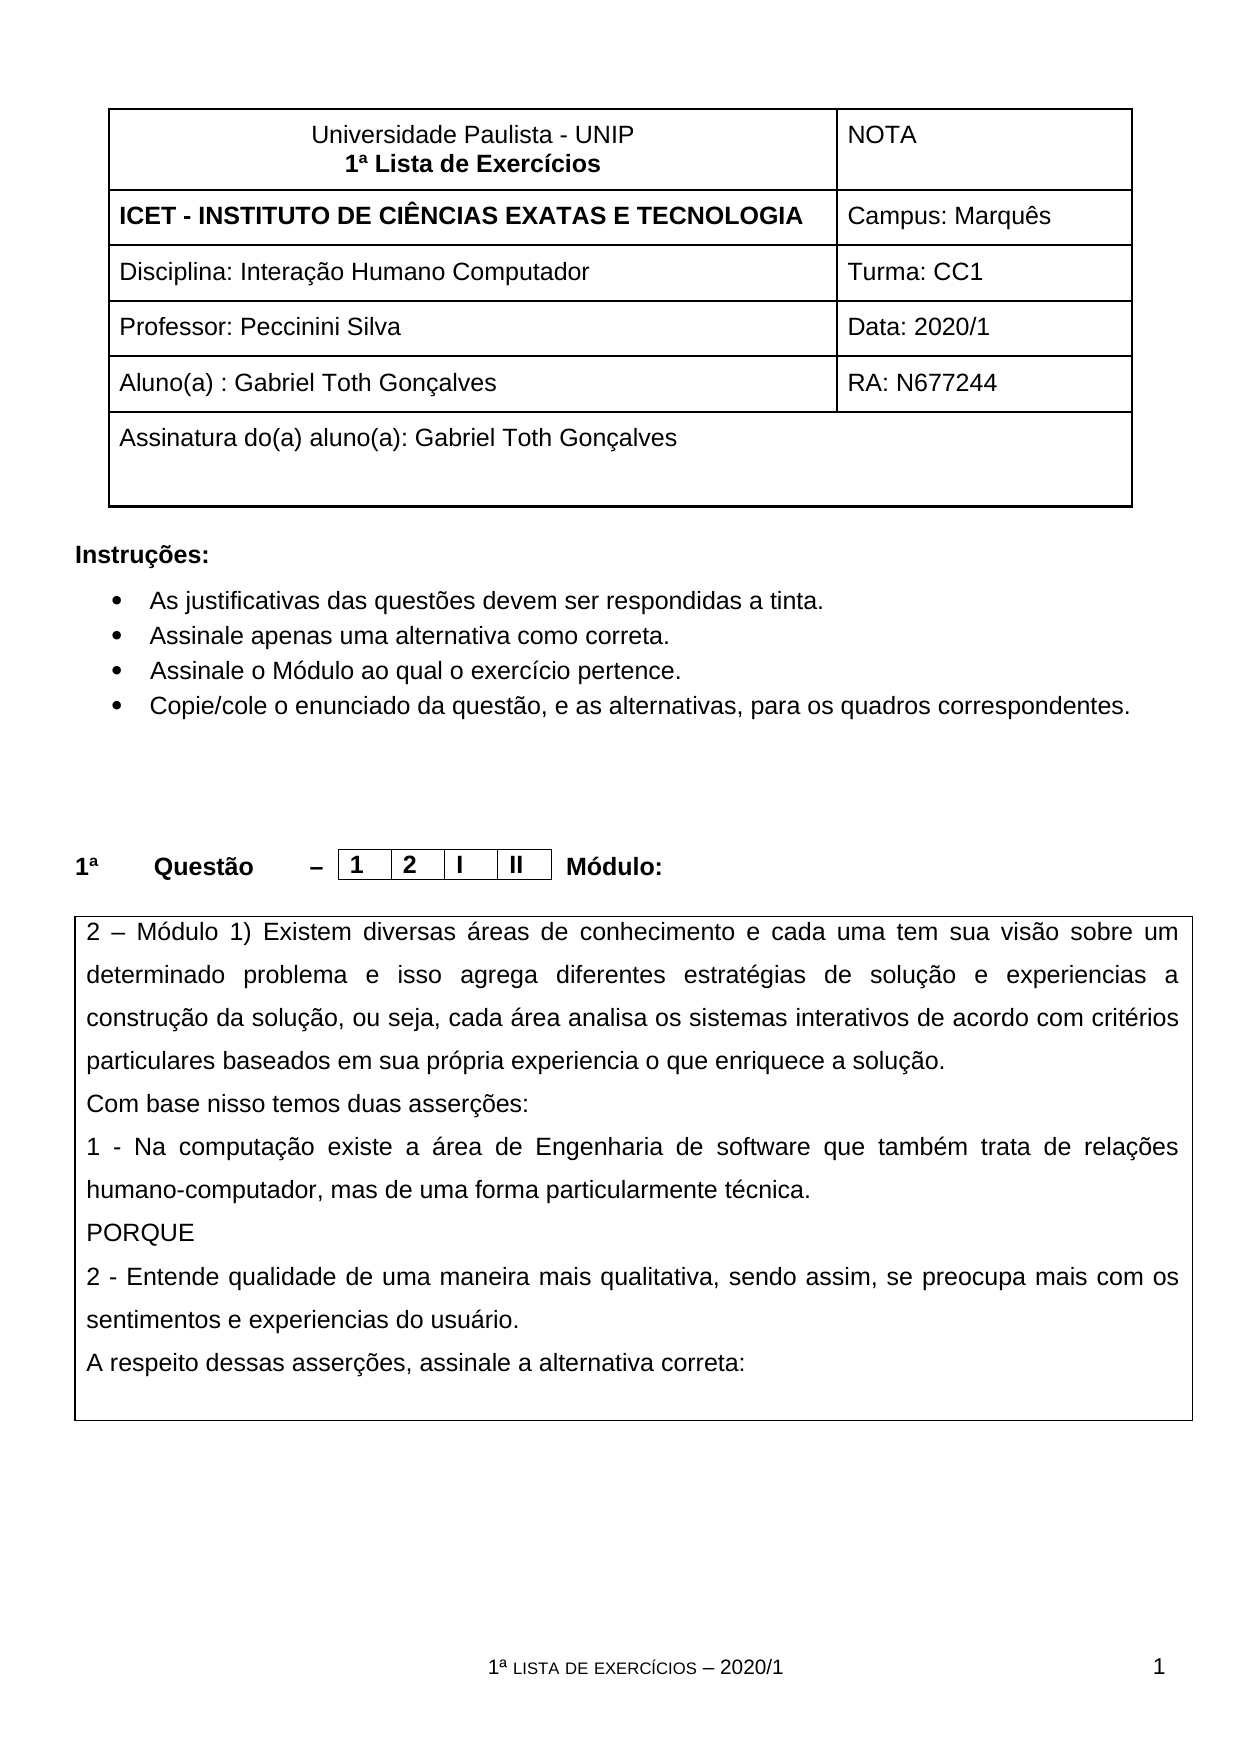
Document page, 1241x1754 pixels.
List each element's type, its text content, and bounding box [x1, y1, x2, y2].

table_cell Campus: Marquês [838, 191, 1131, 244]
table_header II [498, 850, 551, 879]
table_cell RA: N677244 [838, 357, 1131, 411]
table_cell Aluno(a) : Gabriel Toth Gonçalves [110, 357, 836, 411]
list Copie/cole o enunciado da questão, e as alternativas, para os quadros correspondentes. [112, 691, 1165, 720]
table_cell Disciplina: Interação Humano Computador [110, 246, 836, 299]
table_header I [445, 850, 497, 879]
table_cell Assinatura do(a) aluno(a): Gabriel Toth Gonçalves [110, 413, 1131, 505]
table_cell Data: 2020/1 [838, 302, 1131, 355]
list As justificativas das questões devem ser respondidas a tinta. [112, 586, 1165, 615]
table_cell Turma: CC1 [838, 246, 1131, 299]
table_header 1 [339, 850, 391, 879]
table_header NOTA [838, 110, 1131, 188]
list Assinale o Módulo ao qual o exercício pertence. [112, 656, 1165, 685]
list Assinale apenas uma alternativa como correta. [112, 621, 1165, 650]
table_header Universidade Paulista - UNIP 1ª Lista de Exercícios [110, 110, 836, 188]
table_header 2 – Módulo 1) Existem diversas áreas de conhecimento e cada uma tem sua visão sobre um determinado problema e isso agrega diferentes estratégias de solução e experiencias a construção da solução, ou seja, cada área analisa os sistemas interativos de acordo com critérios particulares baseados em sua própria experiencia o que enriquece a solução. Com base nisso temos duas asserções: 1 - Na computação existe a área de Engenharia de software que também trata de relações humano-computador, mas de uma forma particularmente técnica. PORQUE 2 - Entende qualidade de uma maneira mais qualitativa, sendo assim, se preocupa mais com os sentimentos e experiencias do usuário. A respeito dessas asserções, assinale a alternativa correta: [76, 917, 1192, 1420]
table_header 2 [392, 850, 444, 879]
text 1ª Questão – Módulo: [75, 852, 1165, 881]
table_cell Professor: Peccinini Silva [110, 302, 836, 355]
text Instruções: [75, 541, 1165, 569]
table_cell ICET - INSTITUTO DE CIÊNCIAS EXATAS E TECNOLOGIA [110, 191, 836, 244]
